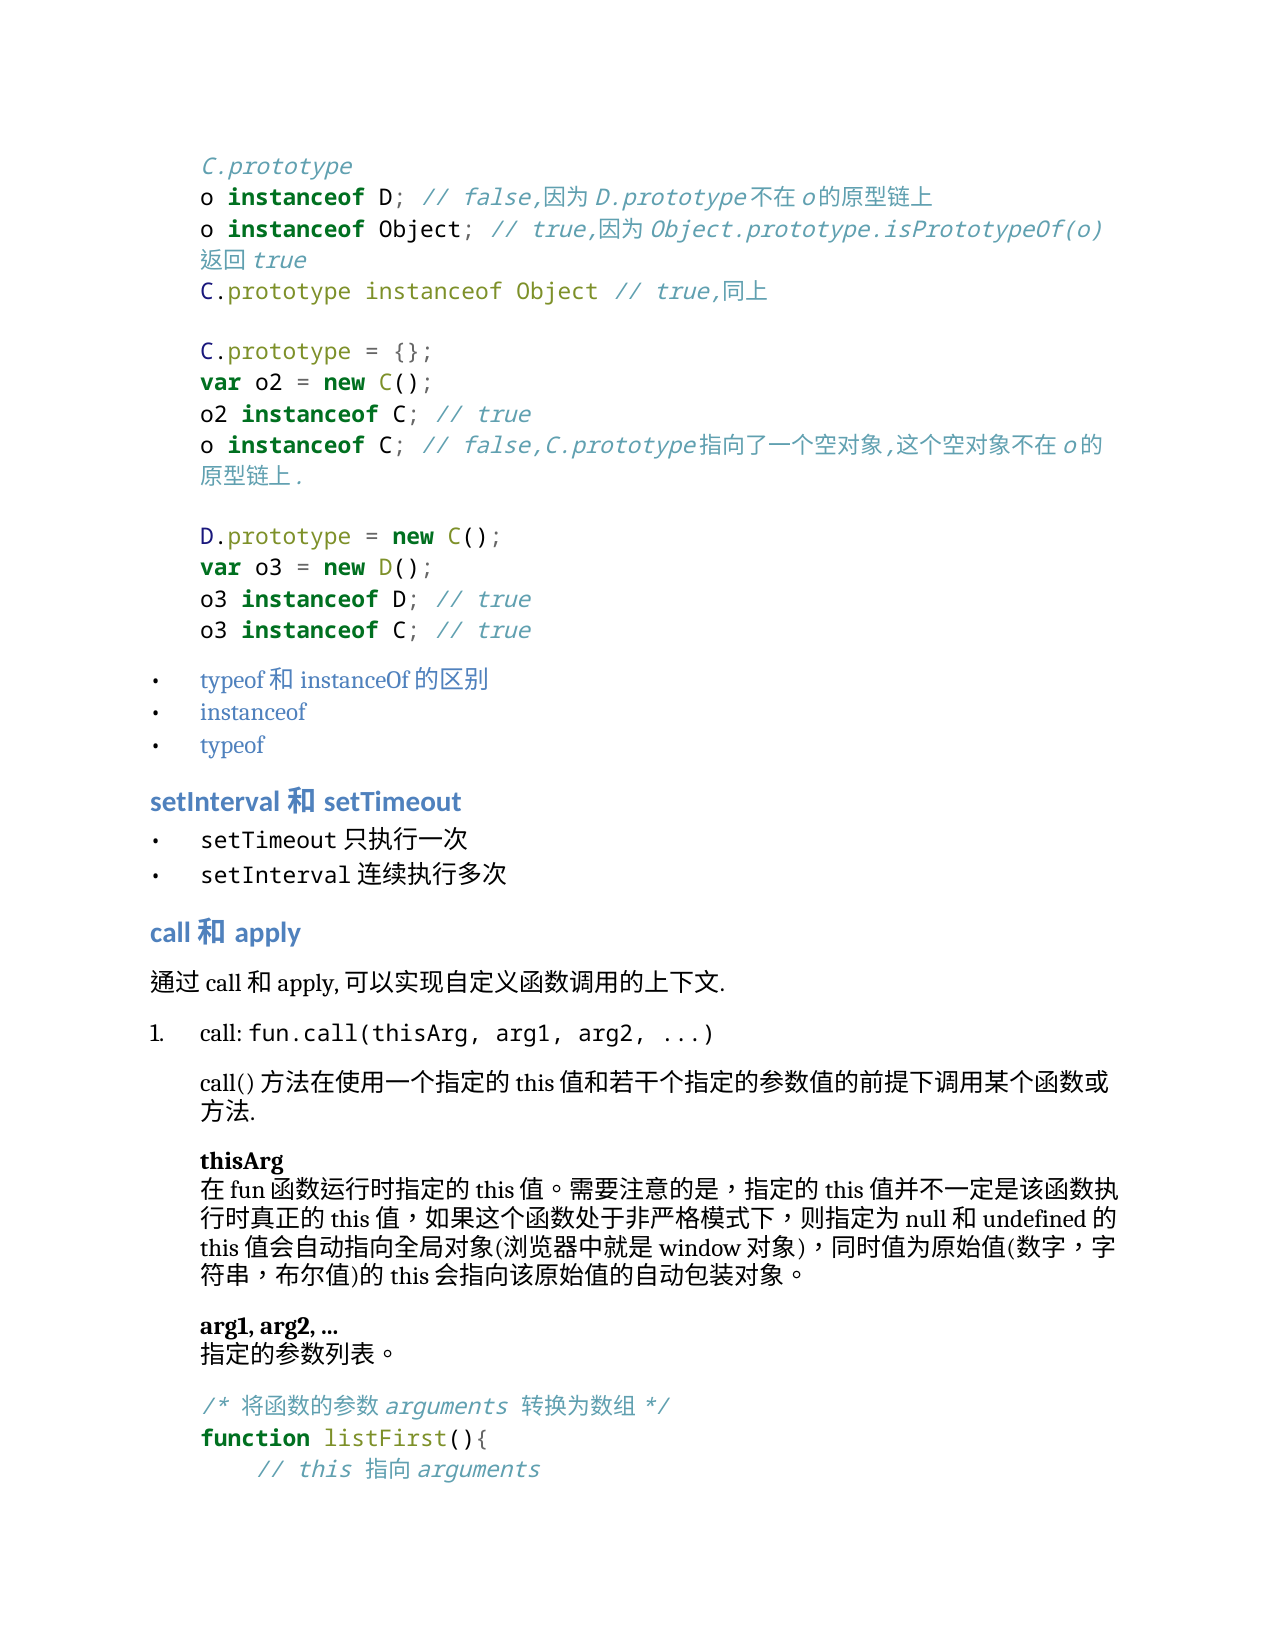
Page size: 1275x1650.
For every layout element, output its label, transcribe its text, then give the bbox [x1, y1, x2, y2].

list setInterval 连续执行多次 [150, 859, 1125, 890]
subtitle setInterval 和 setTimeout [150, 780, 1125, 820]
list 指定的参数列表。 [150, 1341, 1125, 1369]
list typeof [150, 731, 1125, 759]
list arg1, arg2, ... [150, 1312, 1125, 1341]
text 通过 call 和 apply, 可以实现自定义函数调用的上下文. [150, 969, 1125, 998]
list typeof 和 instanceOf的区别 [150, 666, 1125, 694]
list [150, 150, 1125, 645]
list setTimeout 只执行一次 [150, 824, 1125, 855]
list call() 方法在使用一个指定的this值和若干个指定的参数值的前提下调用某个函数或方法. [150, 1069, 1125, 1126]
list 在fun函数运行时指定的this值。需要注意的是，指定的 this 值并不一定是该函数执行时真正的 this 值，如果这个函数处于非严格模式下，则指定为 null 和 undefined 的 this 值会自动指向全局对象(浏览器中就是 window 对象)，同时值为原始值(数字，字符串，布尔值)的 this 会指向该原始值的自动包装对象。 [150, 1176, 1125, 1291]
subtitle call 和 apply [150, 911, 1125, 951]
list thisArg [150, 1147, 1125, 1176]
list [150, 1390, 1125, 1484]
list instanceof [150, 698, 1125, 727]
list call: fun.call(thisArg, arg1, arg2, ...) [150, 1017, 1125, 1048]
